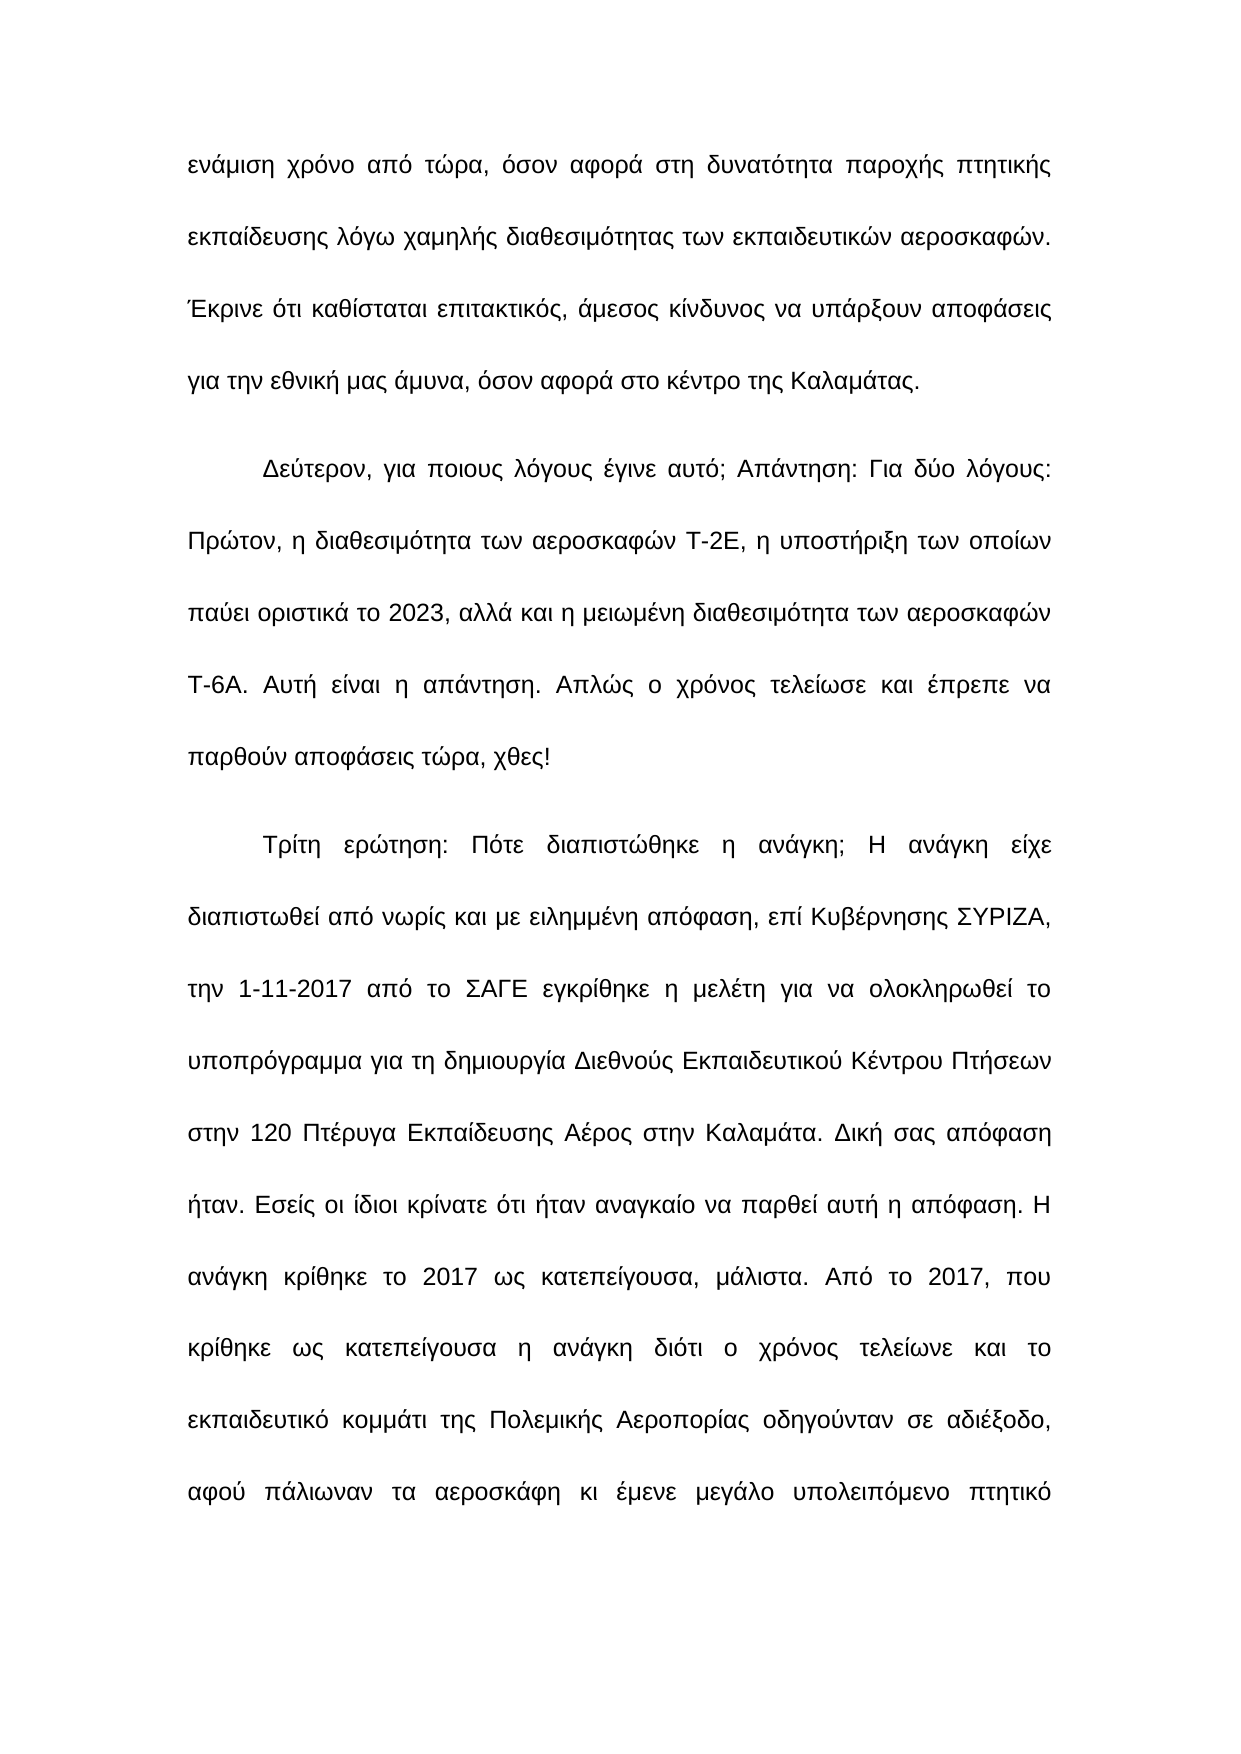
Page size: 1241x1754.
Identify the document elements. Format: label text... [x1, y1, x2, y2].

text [187, 830, 1053, 1506]
text Δεύτερον, για ποιους λόγους έγινε αυτό; Απάντηση: Για δύο λόγους: Πρώτον, η διαθεσιμότητα των αεροσκαφών Τ-2Ε, η υποστήριξη των οποίων παύει οριστικά το 2023, αλλά και η μειωμένη διαθεσιμότητα των αεροσκαφών Τ-6Α. Αυτή είναι η απάντηση. Απλώς ο χρόνος τελείωσε και έπρεπε να παρθούν αποφάσεις τώρα, χθες! [187, 454, 1053, 770]
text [187, 150, 1053, 394]
